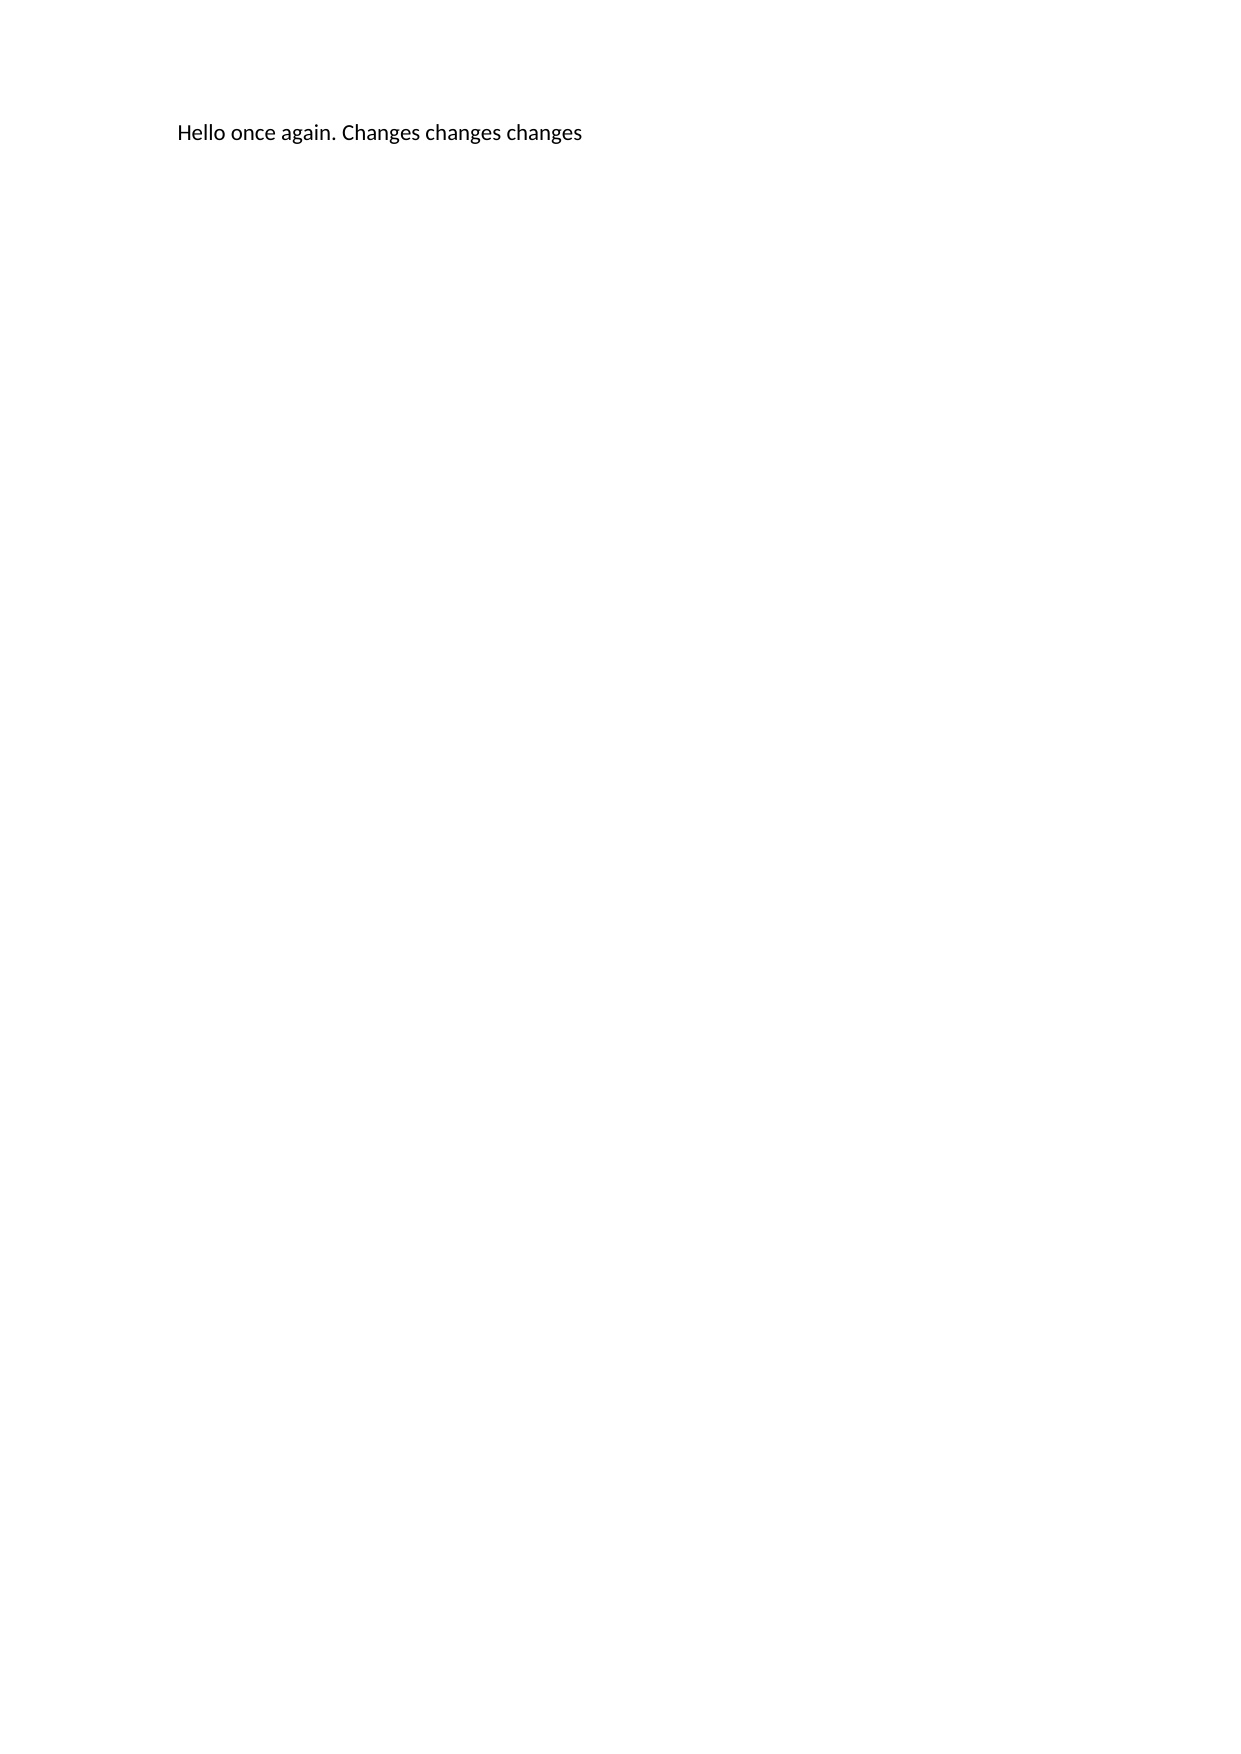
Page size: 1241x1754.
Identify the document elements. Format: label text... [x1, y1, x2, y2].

text Hello once again. Changes changes changes [177, 118, 1152, 146]
